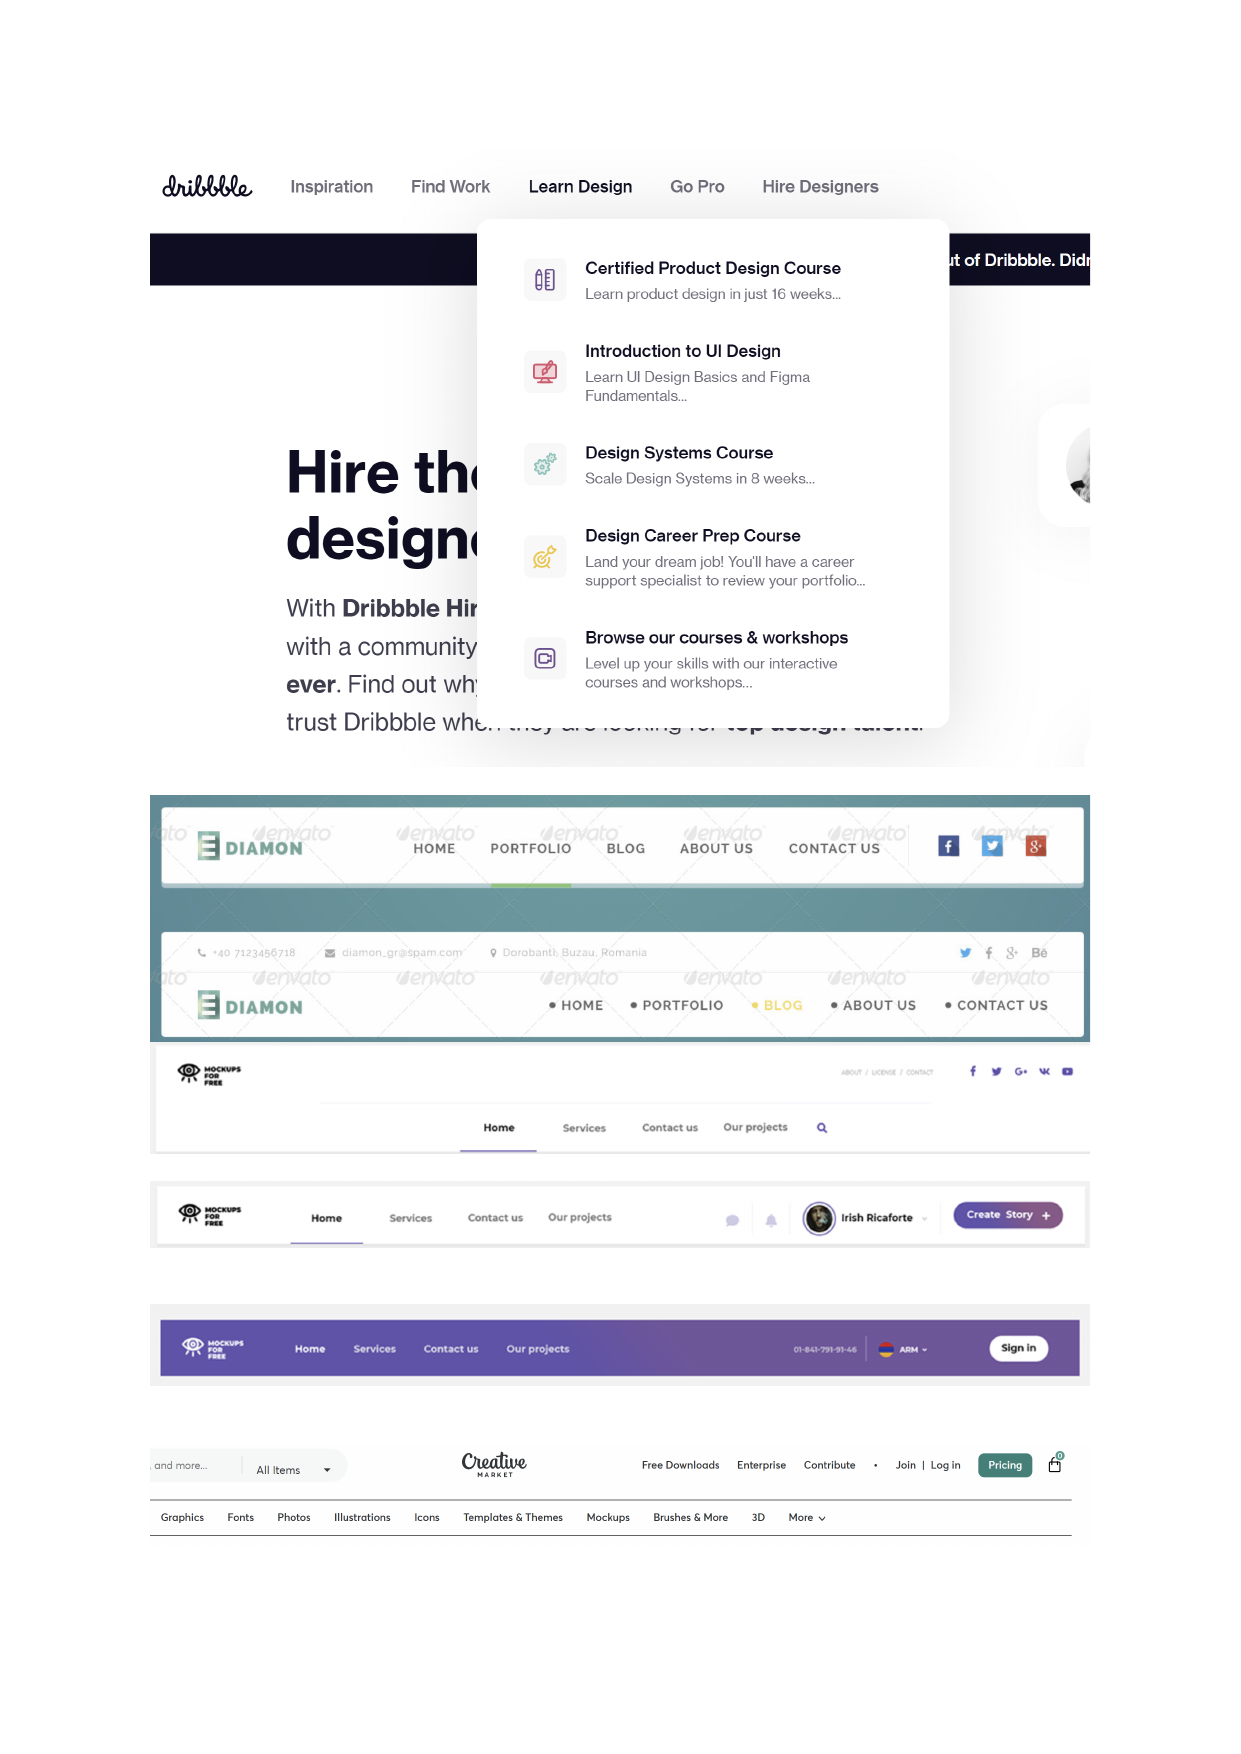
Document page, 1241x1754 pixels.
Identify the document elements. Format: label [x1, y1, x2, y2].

picture [150, 1304, 1091, 1386]
picture [150, 150, 1091, 767]
picture [150, 795, 1091, 1154]
picture [150, 1181, 1091, 1248]
picture [150, 1443, 1091, 1546]
